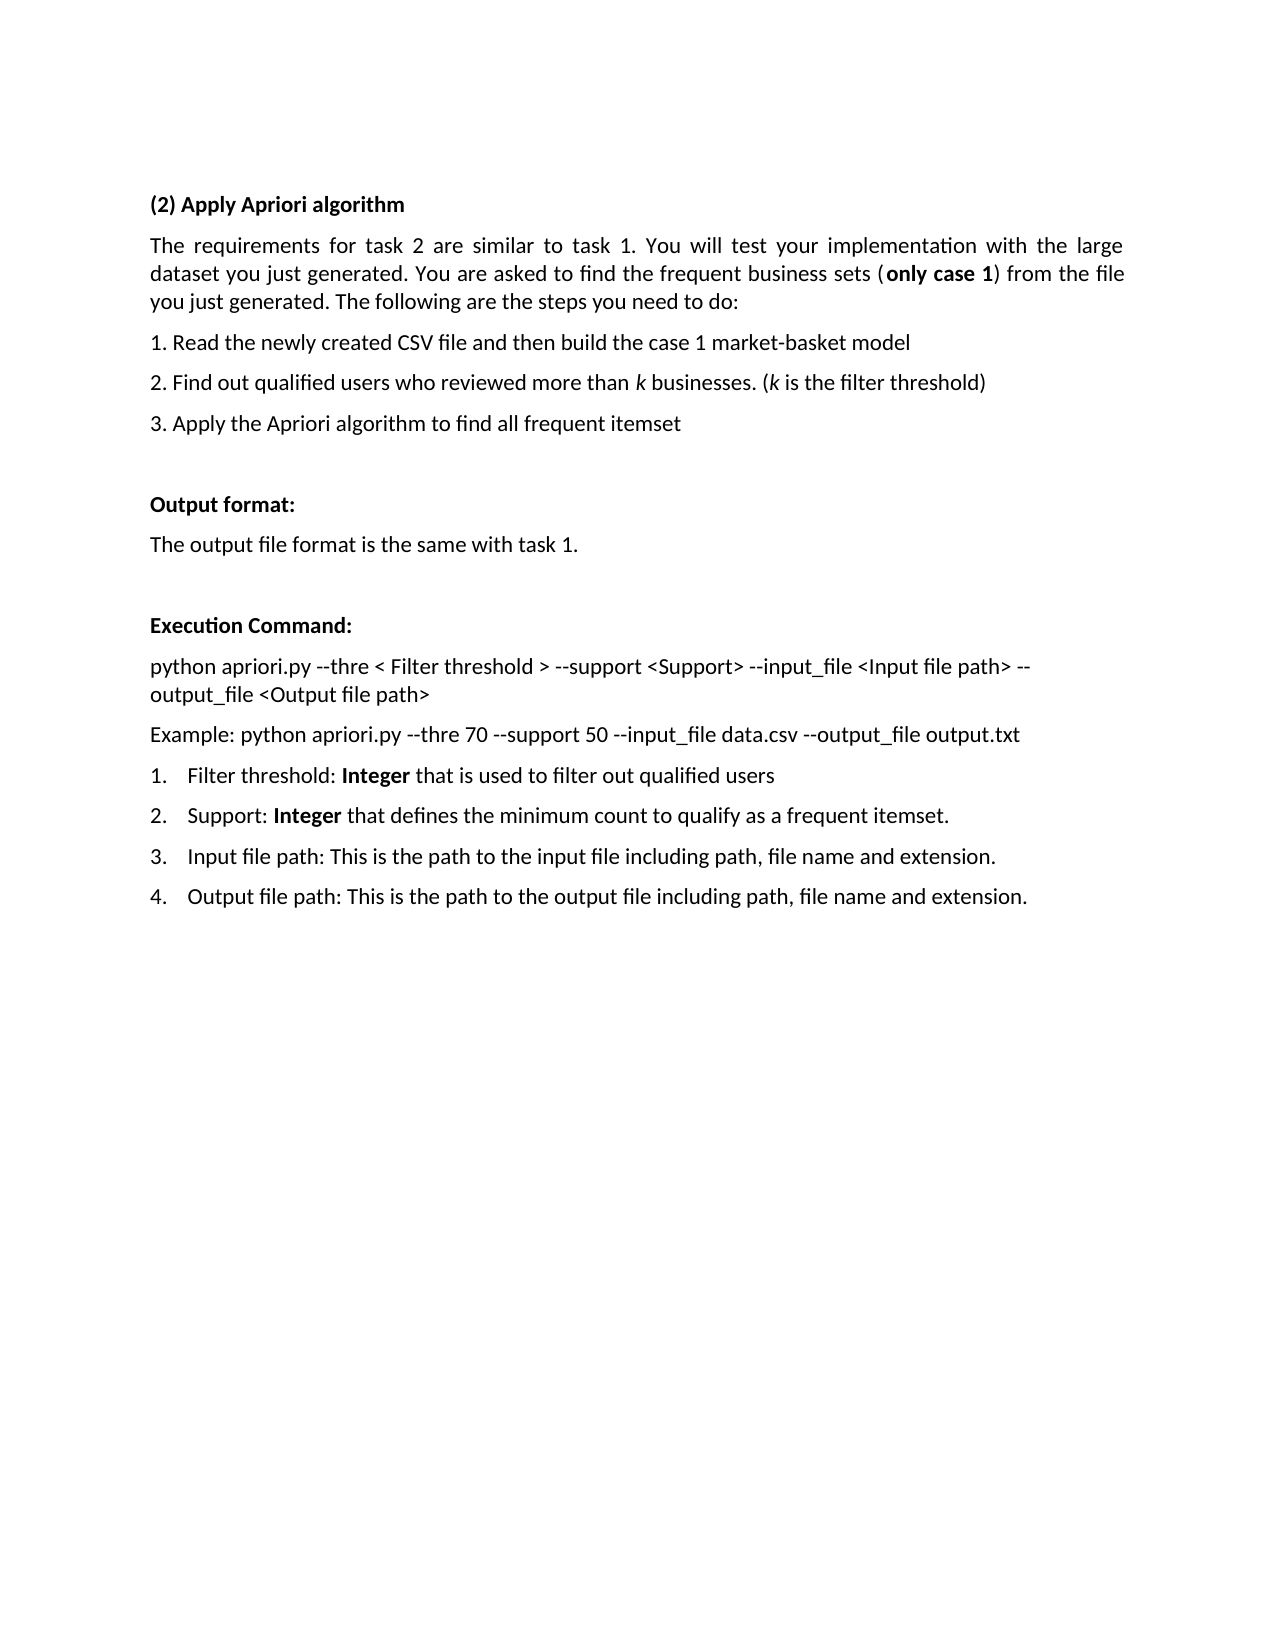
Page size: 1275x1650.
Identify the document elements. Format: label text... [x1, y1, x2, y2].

text 2. Find out qualified users who reviewed more than k businesses. (k is the filter threshold) [150, 368, 1125, 396]
text 1. Read the newly created CSV file and then build the case 1 market-basket model [150, 328, 1125, 356]
list Output file path: This is the path to the output file including path, file name and extension. [150, 882, 1125, 910]
list Filter threshold: Integer that is used to filter out qualified users [150, 761, 1125, 789]
text The output file format is the same with task 1. [150, 530, 1125, 558]
text Example: python apriori.py --thre 70 --support 50 --input_file data.csv --output_file output.txt [150, 720, 1125, 748]
list Support: Integer that defines the minimum count to qualify as a frequent itemset. [150, 801, 1125, 829]
text python apriori.py --thre < Filter threshold > --support <Support> --input_file <Input file path> --output_file <Output file path> [150, 652, 1125, 708]
text 3. Apply the Apriori algorithm to find all frequent itemset [150, 409, 1125, 437]
text Execution Command: [150, 611, 1125, 639]
text (2) Apply Apriori algorithm [150, 191, 1125, 218]
list Input file path: This is the path to the input file including path, file name and extension. [150, 842, 1125, 870]
text Output format: [150, 490, 1125, 518]
text The requirements for task 2 are similar to task 1. You will test your implementation with the large dataset you just generated. You are asked to find the frequent business sets (only case 1) from the file you just generated. The following are the steps you need to do: [150, 231, 1125, 315]
